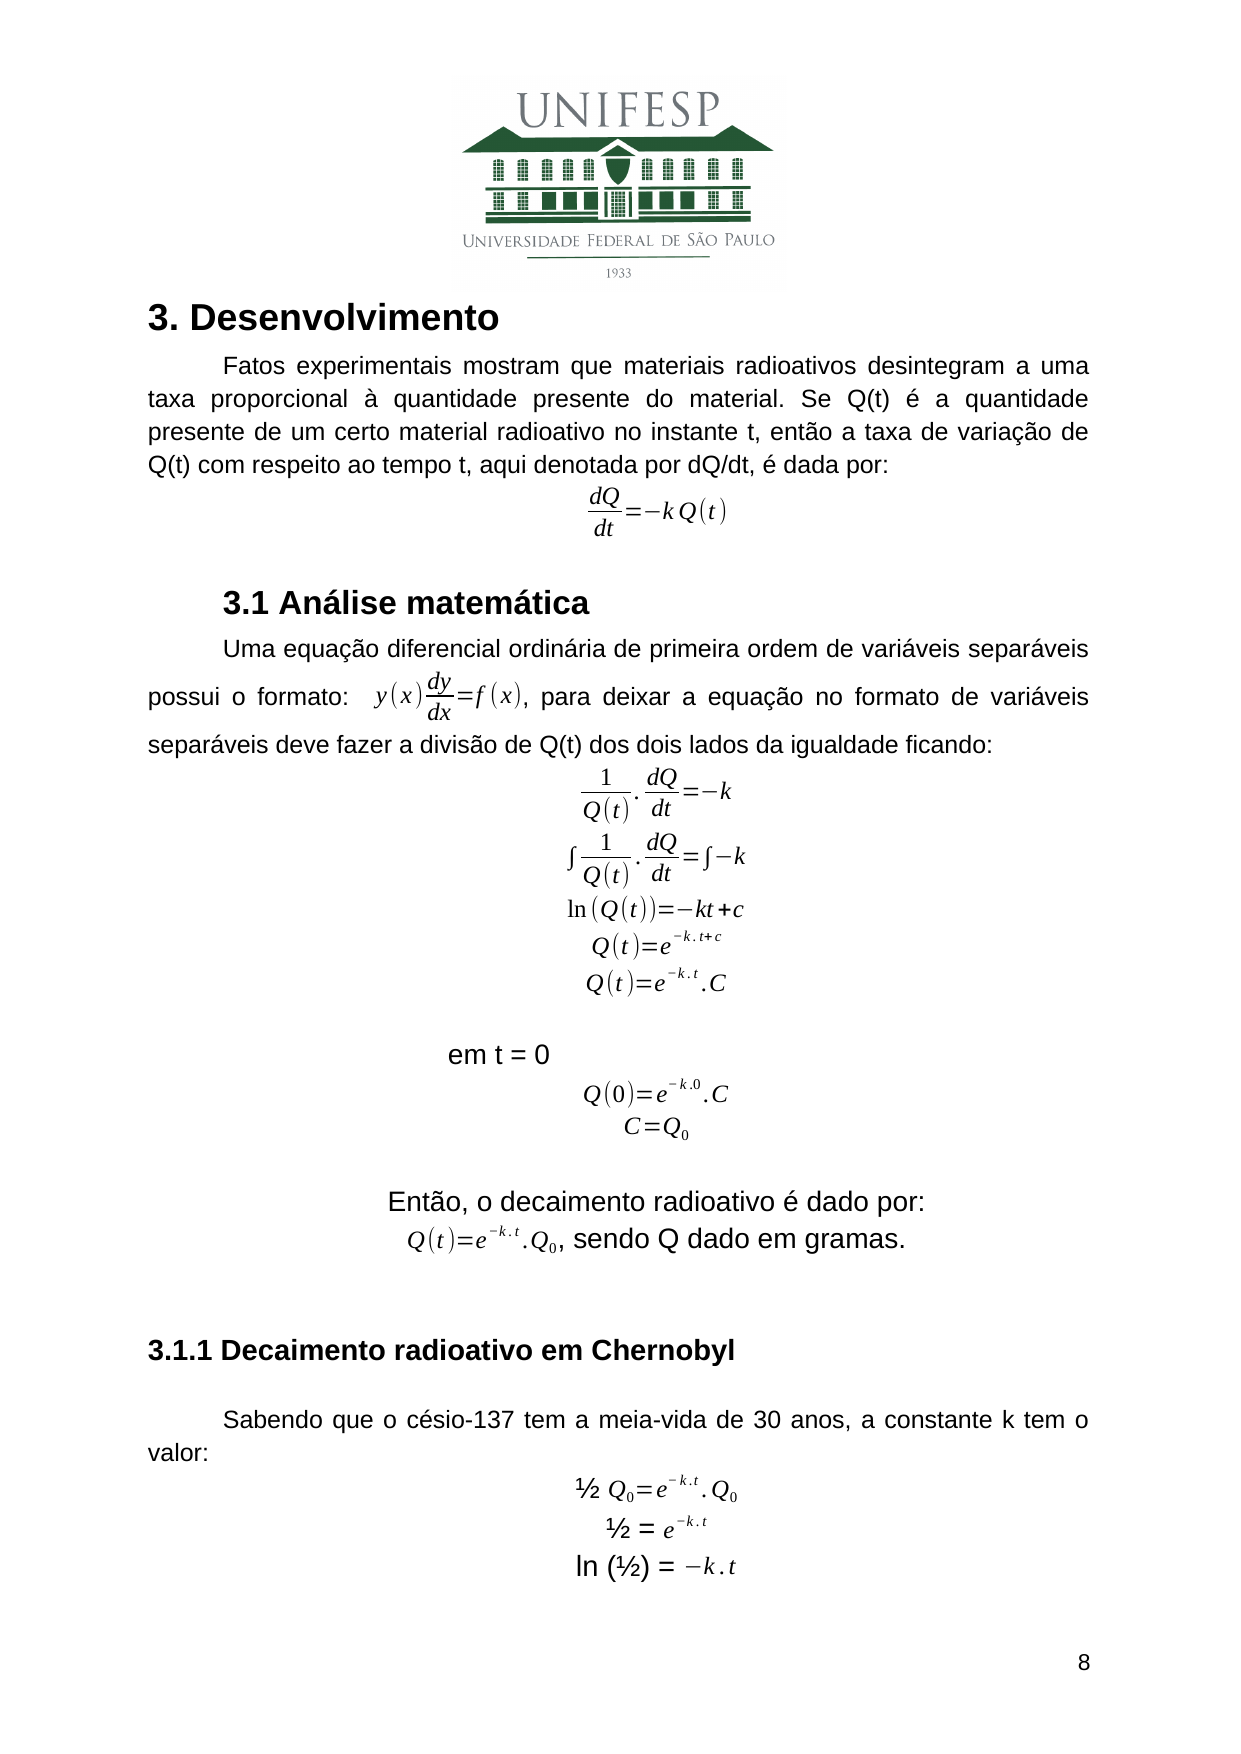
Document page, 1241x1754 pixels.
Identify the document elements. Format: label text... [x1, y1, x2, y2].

text Uma equação diferencial ordinária de primeira ordem de variáveis separáveis possui o formato: , para deixar a equação no formato de variáveis separáveis deve fazer a divisão de Q(t) dos dois lados da igualdade ficando: [148, 634, 1090, 759]
subtitle 3. Desenvolvimento [148, 295, 1090, 338]
text Sabendo que o césio-137 tem a meia-vida de 30 anos, a constante k tem o valor: [148, 1405, 1090, 1467]
text ln (½) = [223, 1549, 1090, 1583]
picture [450, 75, 788, 292]
text , sendo Q dado em gramas. [148, 1222, 1090, 1257]
text ½ [148, 1471, 1090, 1506]
subtitle 3.1 Análise matemática [148, 583, 1090, 622]
text Fatos experimentais mostram que materiais radioativos desintegram a uma taxa proporcional à quantidade presente do material. Se Q(t) é a quantidade presente de um certo material radioativo no instante t, então a taxa de variação de Q(t) com respeito ao tempo t, aqui denotada por dQ/dt, é dada por: [148, 351, 1090, 479]
text em t = 0 [373, 1038, 1090, 1071]
text ½ = [223, 1511, 1090, 1544]
subtitle 3.1.1 Decaimento radioativo em Chernobyl [148, 1333, 1090, 1366]
text Então, o decaimento radioativo é dado por: [148, 1185, 1090, 1217]
